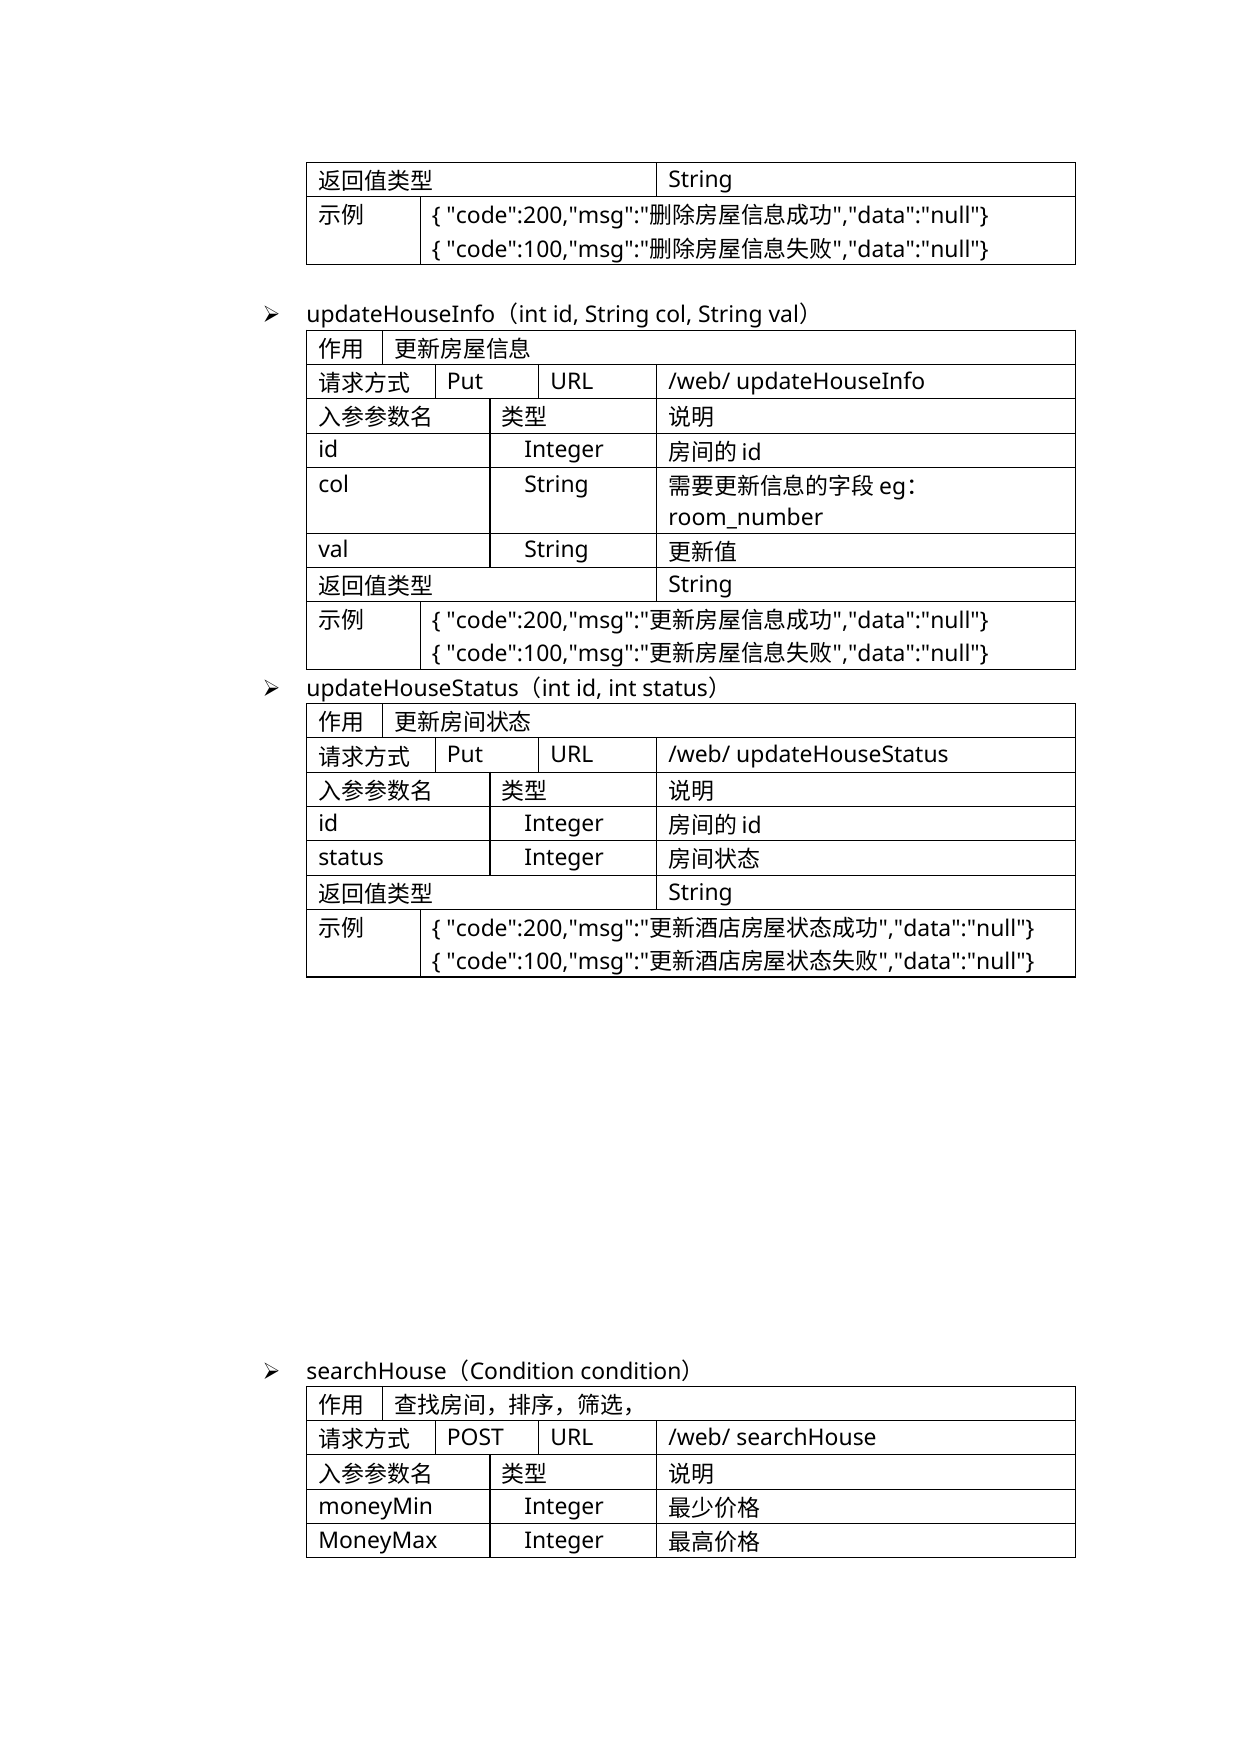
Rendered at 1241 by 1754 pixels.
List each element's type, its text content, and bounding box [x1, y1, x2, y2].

table_cell 房间的id [657, 807, 1075, 840]
table_cell MoneyMax [307, 1524, 489, 1557]
table_cell 入参参数名 [307, 773, 489, 806]
table_cell Integer [491, 807, 656, 840]
table_cell URL [539, 1421, 656, 1454]
table_cell 示例 [307, 910, 420, 976]
table_cell { "code":200,"msg":"更新房屋信息成功","data":"null"} { "code":100,"msg":"更新房屋信息失败","data":"null"} [421, 602, 1075, 669]
table_cell /web/ updateHouseInfo [657, 365, 1075, 398]
table_cell 入参参数名 [307, 1455, 489, 1489]
table_cell Put [436, 365, 538, 398]
table_cell 返回值类型 [307, 568, 656, 601]
table_header 作用 [307, 331, 382, 364]
table_cell moneyMin [307, 1490, 489, 1523]
table_cell Integer [491, 1524, 656, 1557]
table_cell 请求方式 [307, 365, 435, 398]
table_cell 房间状态 [657, 841, 1075, 874]
table_cell 最少价格 [657, 1490, 1075, 1523]
table_header 更新房间状态 [383, 704, 1075, 737]
table_cell Integer [491, 1490, 656, 1523]
table_cell 示例 [307, 602, 420, 669]
list searchHouse（Condition condition） [262, 1352, 1053, 1386]
table_cell 最高价格 [657, 1524, 1075, 1557]
table_cell 入参参数名 [307, 399, 489, 432]
table_cell status [307, 841, 489, 874]
table_cell 请求方式 [307, 738, 435, 772]
table_cell POST [436, 1421, 538, 1454]
table_cell 更新值 [657, 534, 1075, 567]
table_cell val [307, 534, 489, 567]
table_cell 类型 [491, 1455, 656, 1489]
table_cell 类型 [491, 773, 656, 806]
table_cell 返回值类型 [307, 163, 656, 196]
table_cell String [657, 568, 1075, 601]
list updateHouseStatus（int id, int status） [262, 670, 1053, 703]
table_cell { "code":200,"msg":"更新酒店房屋状态成功","data":"null"} { "code":100,"msg":"更新酒店房屋状态失败","data":"null"} [421, 910, 1075, 976]
table_cell { "code":200,"msg":"删除房屋信息成功","data":"null"} { "code":100,"msg":"删除房屋信息失败","data":"null"} [421, 197, 1075, 264]
table_cell 类型 [491, 399, 656, 432]
table_header 作用 [307, 704, 382, 737]
table_cell Integer [491, 841, 656, 874]
table_cell URL [539, 365, 656, 398]
table_cell col [307, 468, 489, 532]
list updateHouseInfo（int id, String col, String val） [262, 296, 1053, 329]
table_cell 请求方式 [307, 1421, 435, 1454]
table_cell 返回值类型 [307, 876, 656, 909]
table_cell /web/ searchHouse [657, 1421, 1075, 1454]
table_cell id [307, 807, 489, 840]
table_cell URL [539, 738, 656, 772]
table_cell /web/ updateHouseStatus [657, 738, 1075, 772]
table_header 更新房屋信息 [383, 331, 1075, 364]
table_cell 说明 [657, 1455, 1075, 1489]
table_cell String [657, 876, 1075, 909]
table_cell 示例 [307, 197, 420, 264]
table_cell 房间的id [657, 434, 1075, 467]
table_cell String [491, 534, 656, 567]
table_cell Put [436, 738, 538, 772]
table_header 查找房间，排序，筛选， [383, 1387, 1075, 1420]
table_cell id [307, 434, 489, 467]
table_cell 说明 [657, 773, 1075, 806]
table_cell Integer [491, 434, 656, 467]
table_cell 需要更新信息的字段eg：room_number [657, 468, 1075, 532]
table_cell String [657, 163, 1075, 196]
table_cell String [491, 468, 656, 532]
table_header 作用 [307, 1387, 382, 1420]
table_cell 说明 [657, 399, 1075, 432]
